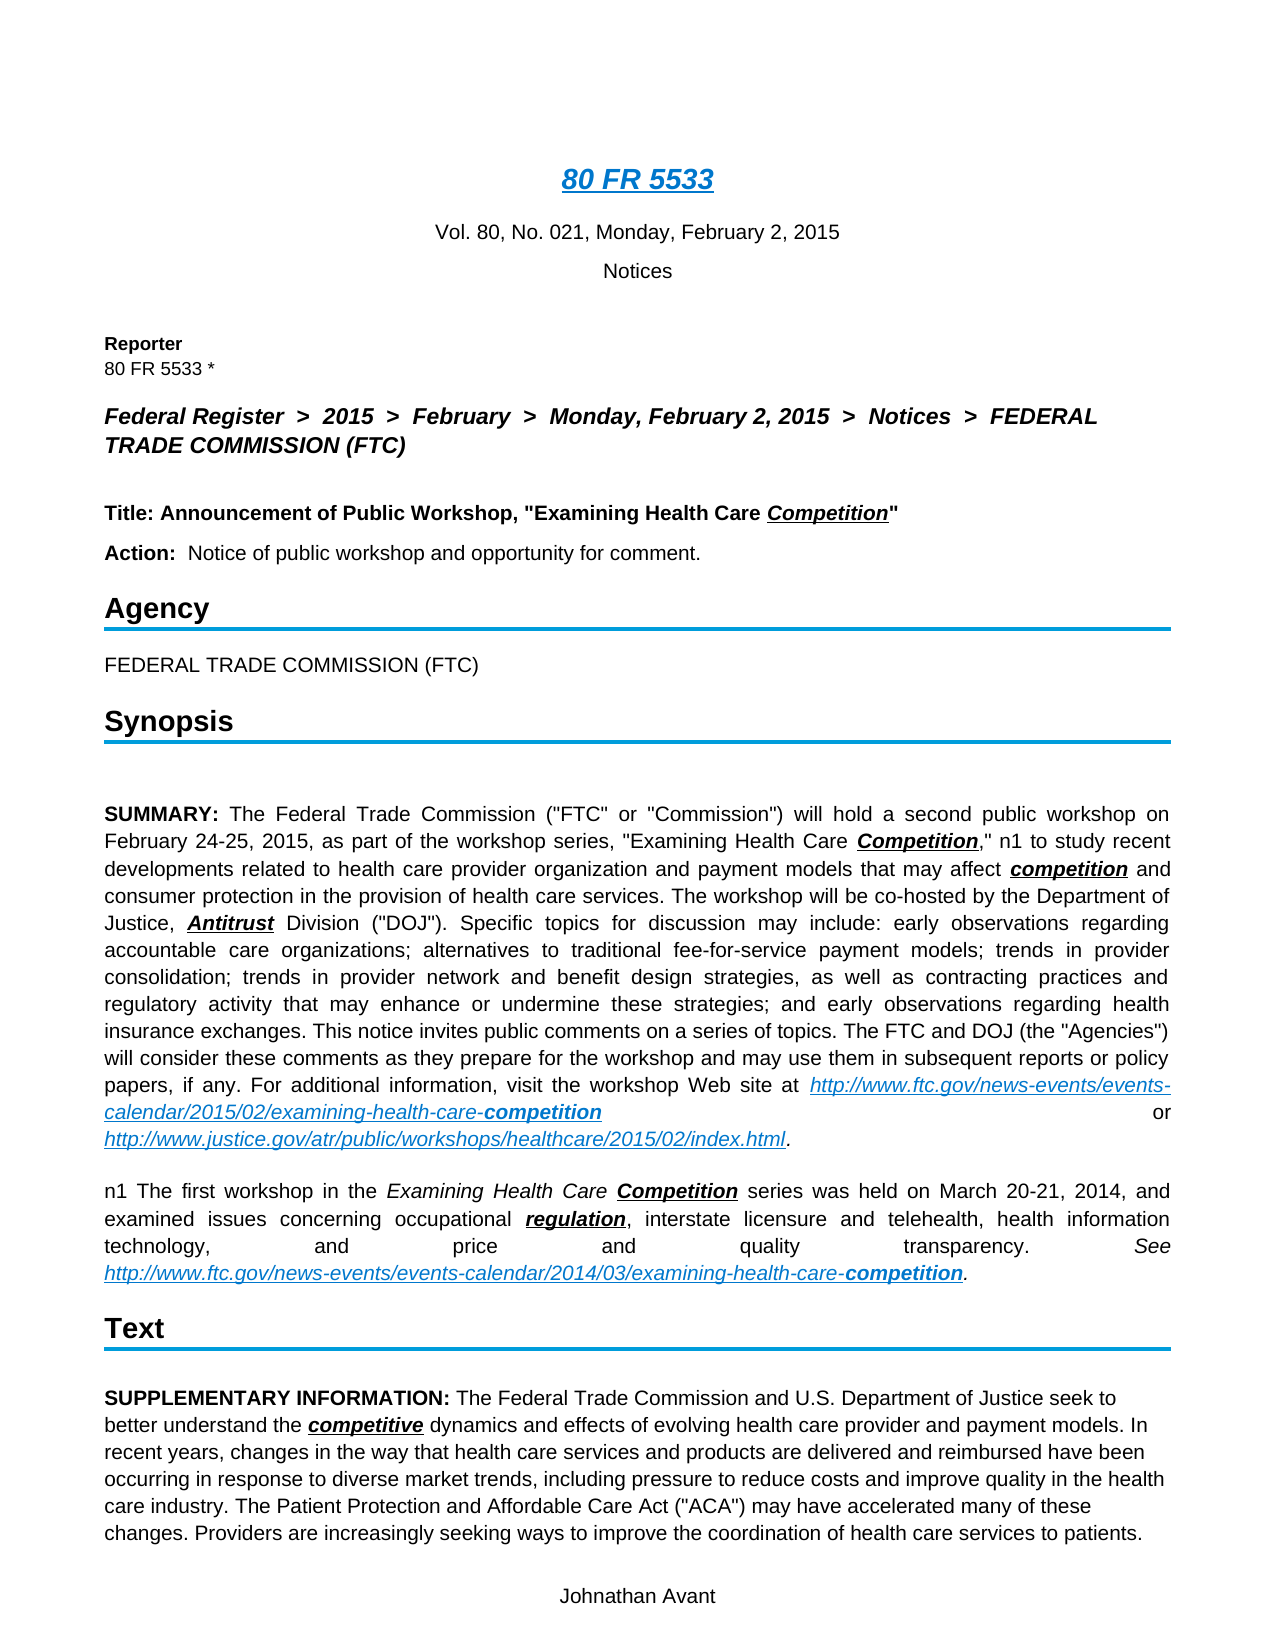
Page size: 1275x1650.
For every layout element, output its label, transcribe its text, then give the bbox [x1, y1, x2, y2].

text Title: Announcement of Public Workshop, "Examining Health Care Competition" [104, 471, 1171, 525]
text Federal Register > 2015 > February > Monday, February 2, 2015 > Notices > FEDERAL TRADE COMMISSION (FTC) [104, 400, 1171, 458]
text Notices [104, 256, 1171, 283]
text Text [104, 1309, 1171, 1345]
text Reporter [104, 329, 1171, 354]
text 80 FR 5533 * [104, 354, 1171, 379]
text Action: Notice of public workshop and opportunity for comment. [104, 537, 1171, 564]
text Agency [104, 589, 1171, 625]
text Vol. 80, No. 021, Monday, February 2, 2015 [104, 217, 1171, 244]
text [104, 1383, 1171, 1545]
text SUMMARY: The Federal Trade Commission ("FTC" or "Commission") will hold a second public workshop on February 24-25, 2015, as part of the workshop series, "Examining Health Care Competition," n1 to study recent developments related to health care provider organization and payment models that may affect competition and consumer protection in the provision of health care services. The workshop will be co-hosted by the Department of Justice, Antitrust Division ("DOJ"). Specific topics for discussion may include: early observations regarding accountable care organizations; alternatives to traditional fee-for-service payment models; trends in provider consolidation; trends in provider network and benefit design strategies, as well as contracting practices and regulatory activity that may enhance or undermine these strategies; and early observations regarding health insurance exchanges. This notice invites public comments on a series of topics. The FTC and DOJ (the "Agencies") will consider these comments as they prepare for the workshop and may use them in subsequent reports or policy papers, if any. For additional information, visit the workshop Web site at http://www.ftc.gov/news-events/events-calendar/2015/02/examining-health-care-competition or http://www.justice.gov/atr/public/workshops/healthcare/2015/02/index.html. [104, 799, 1171, 1151]
text Synopsis [104, 702, 1171, 738]
subtitle 80 FR 5533 [104, 160, 1171, 196]
text FEDERAL TRADE COMMISSION (FTC) [104, 650, 1171, 677]
text n1 The first workshop in the Examining Health Care Competition series was held on March 20-21, 2014, and examined issues concerning occupational regulation, interstate licensure and telehealth, health information technology, and price and quality transparency. See http://www.ftc.gov/news-events/events-calendar/2014/03/examining-health-care-competition. [104, 1176, 1171, 1284]
